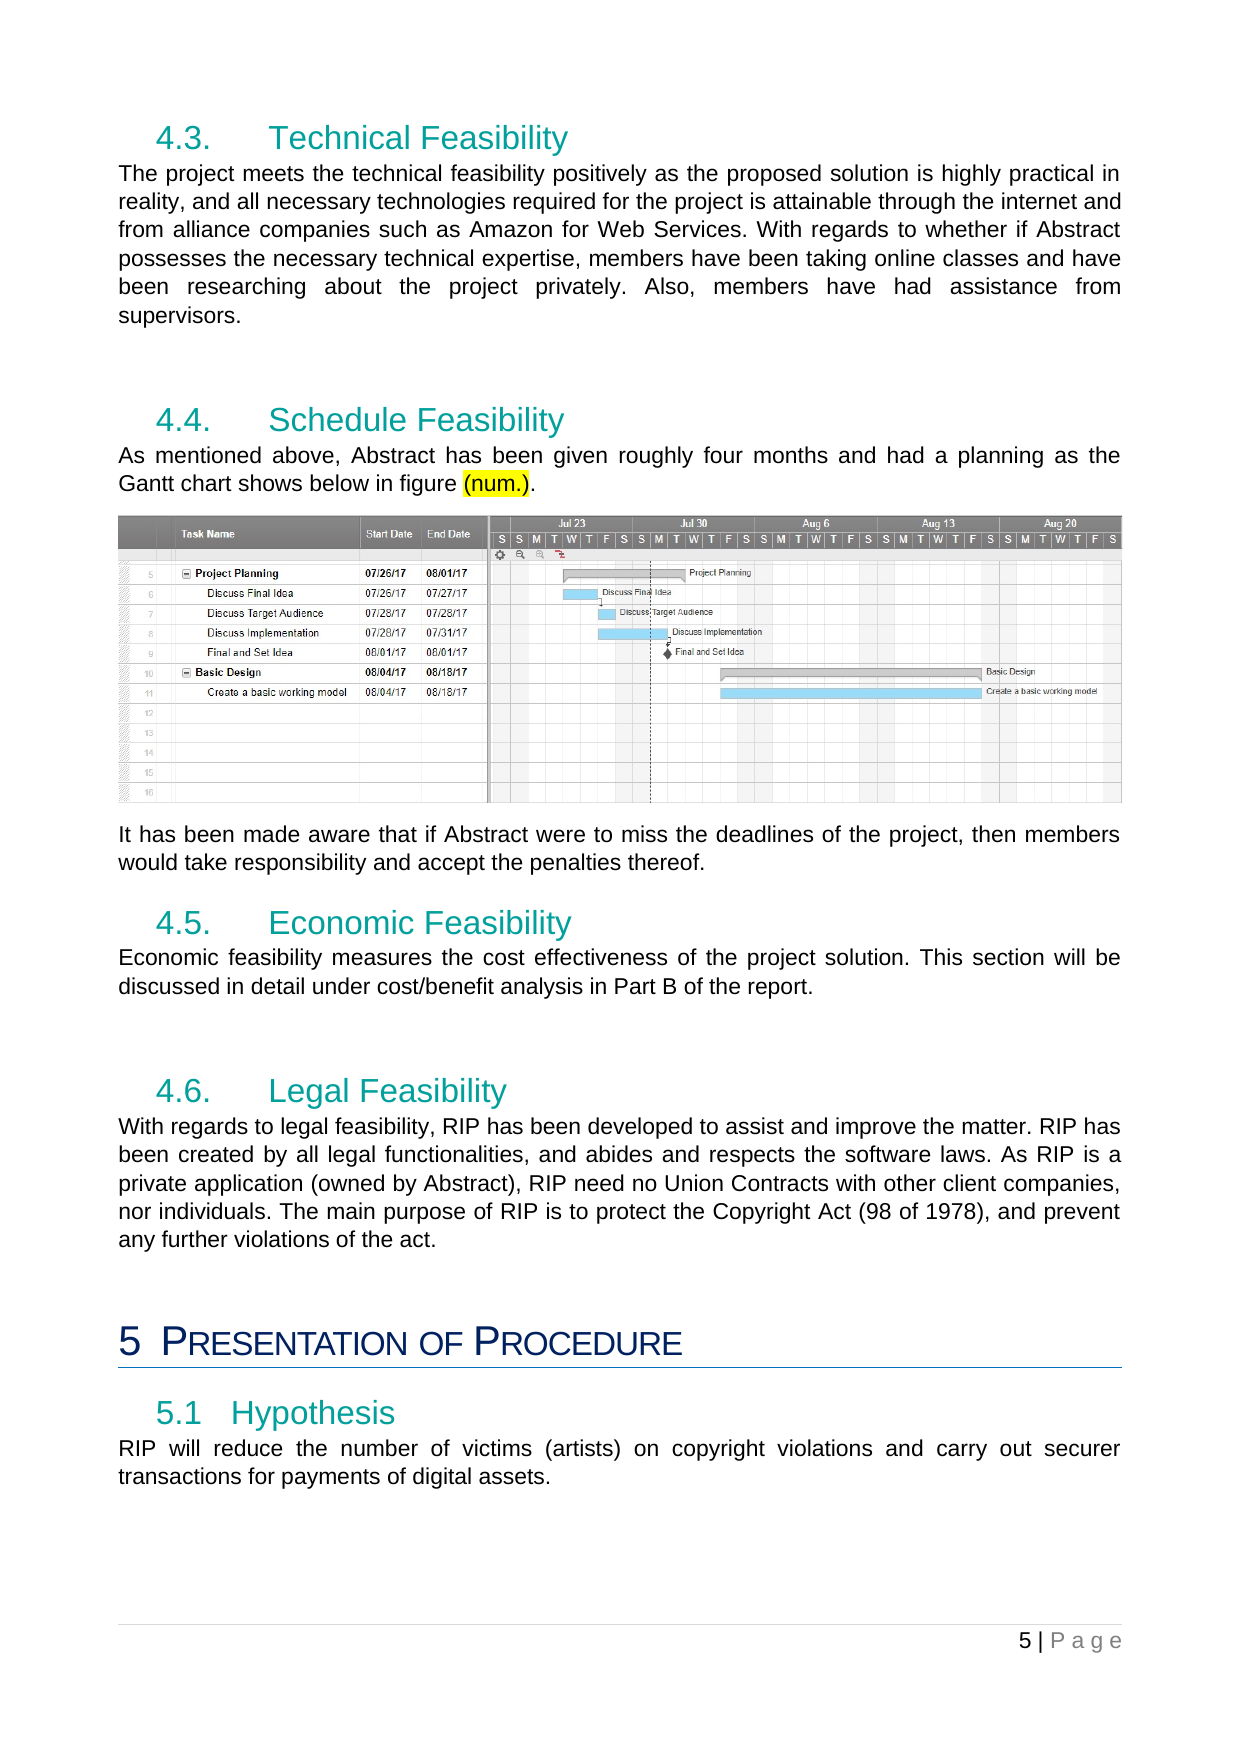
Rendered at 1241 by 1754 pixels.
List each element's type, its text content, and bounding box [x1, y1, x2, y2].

text As mentioned above, Abstract has been given roughly four months and had a planning as the Gantt chart shows below in figure (num.). [118, 442, 1122, 497]
text It has been made aware that if Abstract were to miss the deadlines of the project, then members would take responsibility and accept the penalties thereof. [118, 821, 1122, 876]
subtitle Legal Feasibility [156, 1071, 1122, 1110]
text The project meets the technical feasibility positively as the proposed solution is highly practical in reality, and all necessary technologies required for the project is attainable through the internet and from alliance companies such as Amazon for Web Services. With regards to whether if Abstract possesses the necessary technical expertise, members have been taking online classes and have been researching about the project privately. Also, members have had assistance from supervisors. [118, 159, 1122, 328]
subtitle Economic Feasibility [156, 903, 1122, 941]
text RIP will reduce the number of victims (artists) on copyright violations and carry out securer transactions for payments of digital assets. [118, 1435, 1122, 1489]
title Presentation of Procedure [118, 1317, 1122, 1367]
subtitle Technical Feasibility [156, 118, 1122, 157]
subtitle Schedule Feasibility [156, 400, 1122, 439]
text With regards to legal feasibility, RIP has been developed to assist and improve the matter. RIP has been created by all legal functionalities, and abides and respects the software laws. As RIP is a private application (owned by Abstract), RIP need no Union Contracts with other client companies, nor individuals. The main purpose of RIP is to protect the Copyright Act (98 of 1978), and prevent any further violations of the act. [118, 1113, 1122, 1253]
text Economic feasibility measures the cost effectiveness of the project solution. This section will be discussed in detail under cost/benefit analysis in Part B of the report. [118, 944, 1122, 999]
picture [118, 515, 1123, 803]
subtitle Hypothesis [156, 1393, 1122, 1432]
